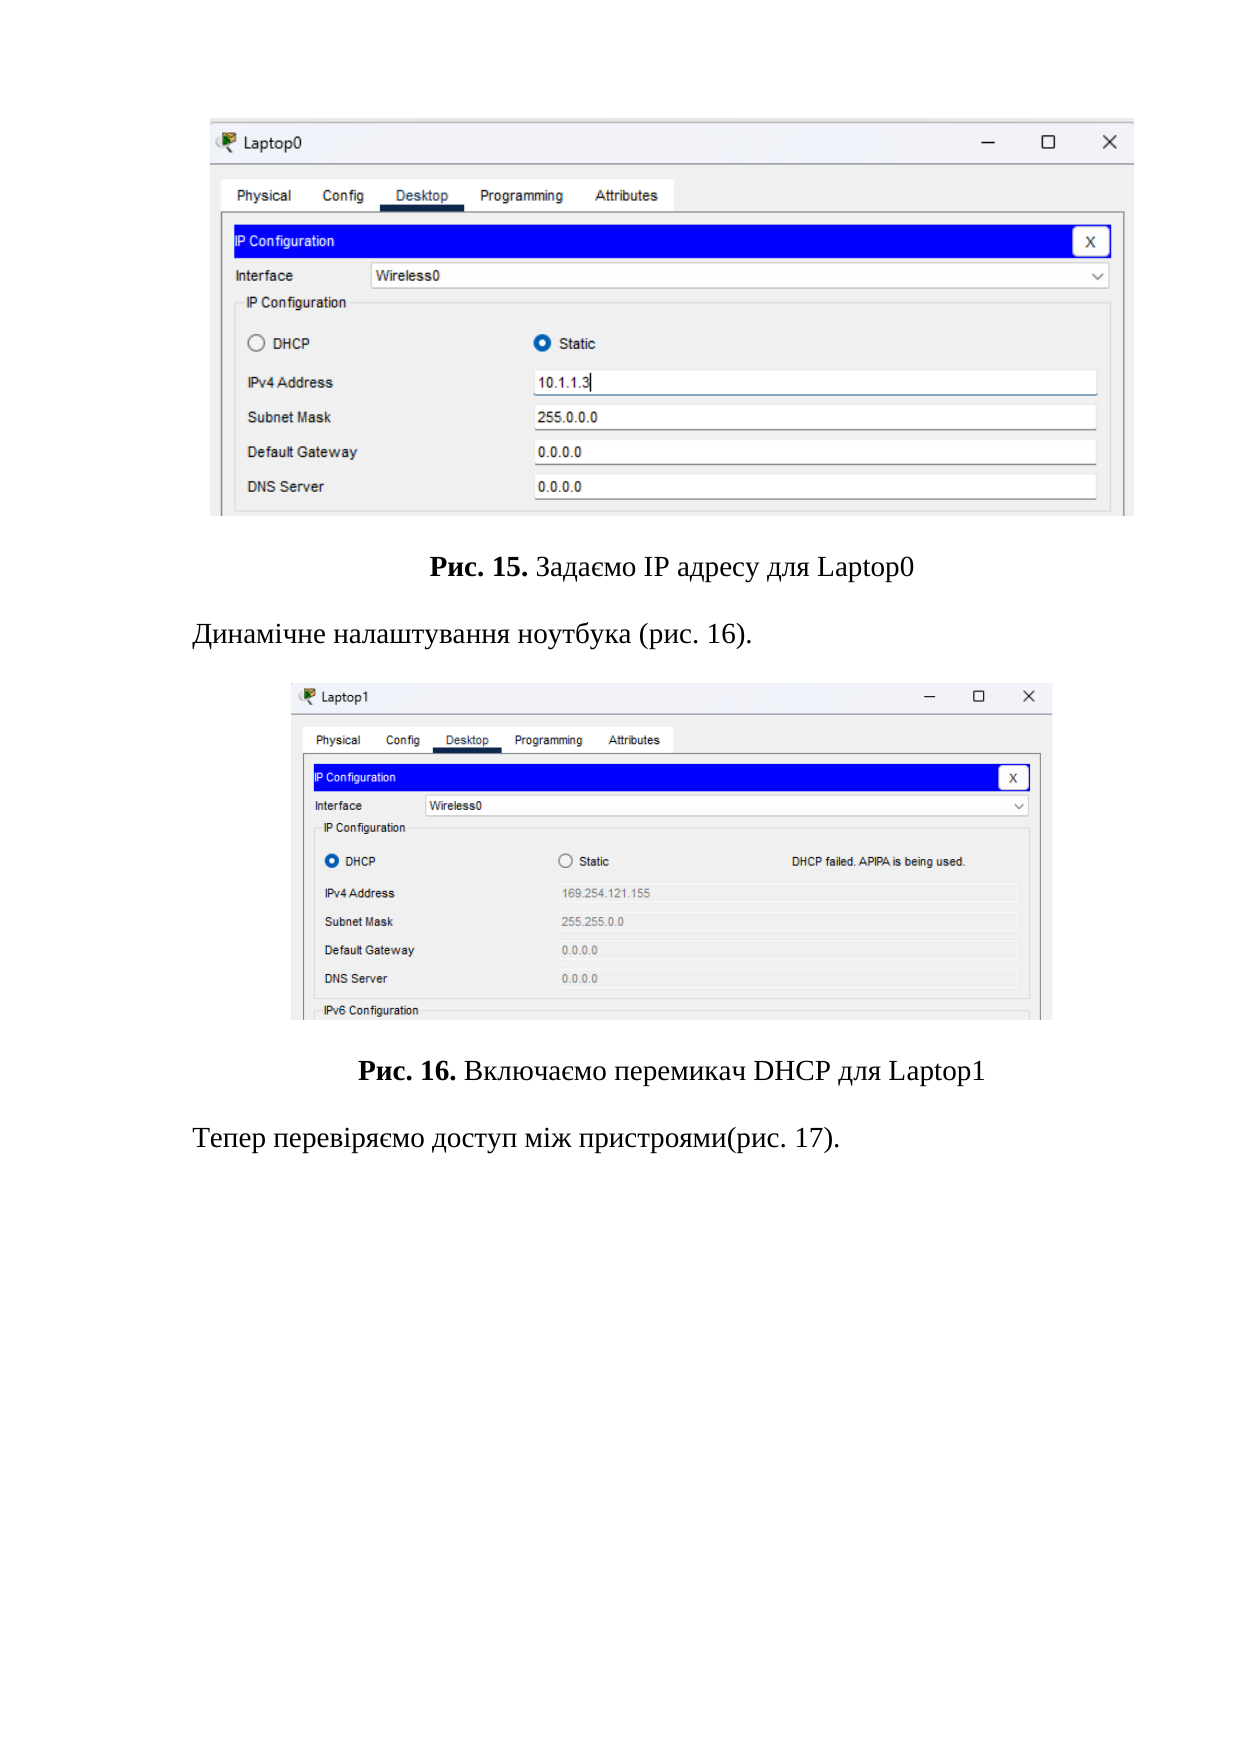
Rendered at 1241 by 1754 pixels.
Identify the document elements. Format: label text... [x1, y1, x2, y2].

text Тепер перевіряємо доступ між пристроями(рис. 17). [118, 1120, 1152, 1153]
picture [209, 118, 1134, 516]
picture [291, 683, 1053, 1020]
text Рис. 16. Включаємо перемикач DHCP для Laptop1 [118, 1053, 1152, 1086]
text Рис. 15. Задаємо IP адресу для Laptop0 [118, 549, 1152, 583]
text Динамічне налаштування ноутбука (рис. 16). [118, 616, 1152, 650]
